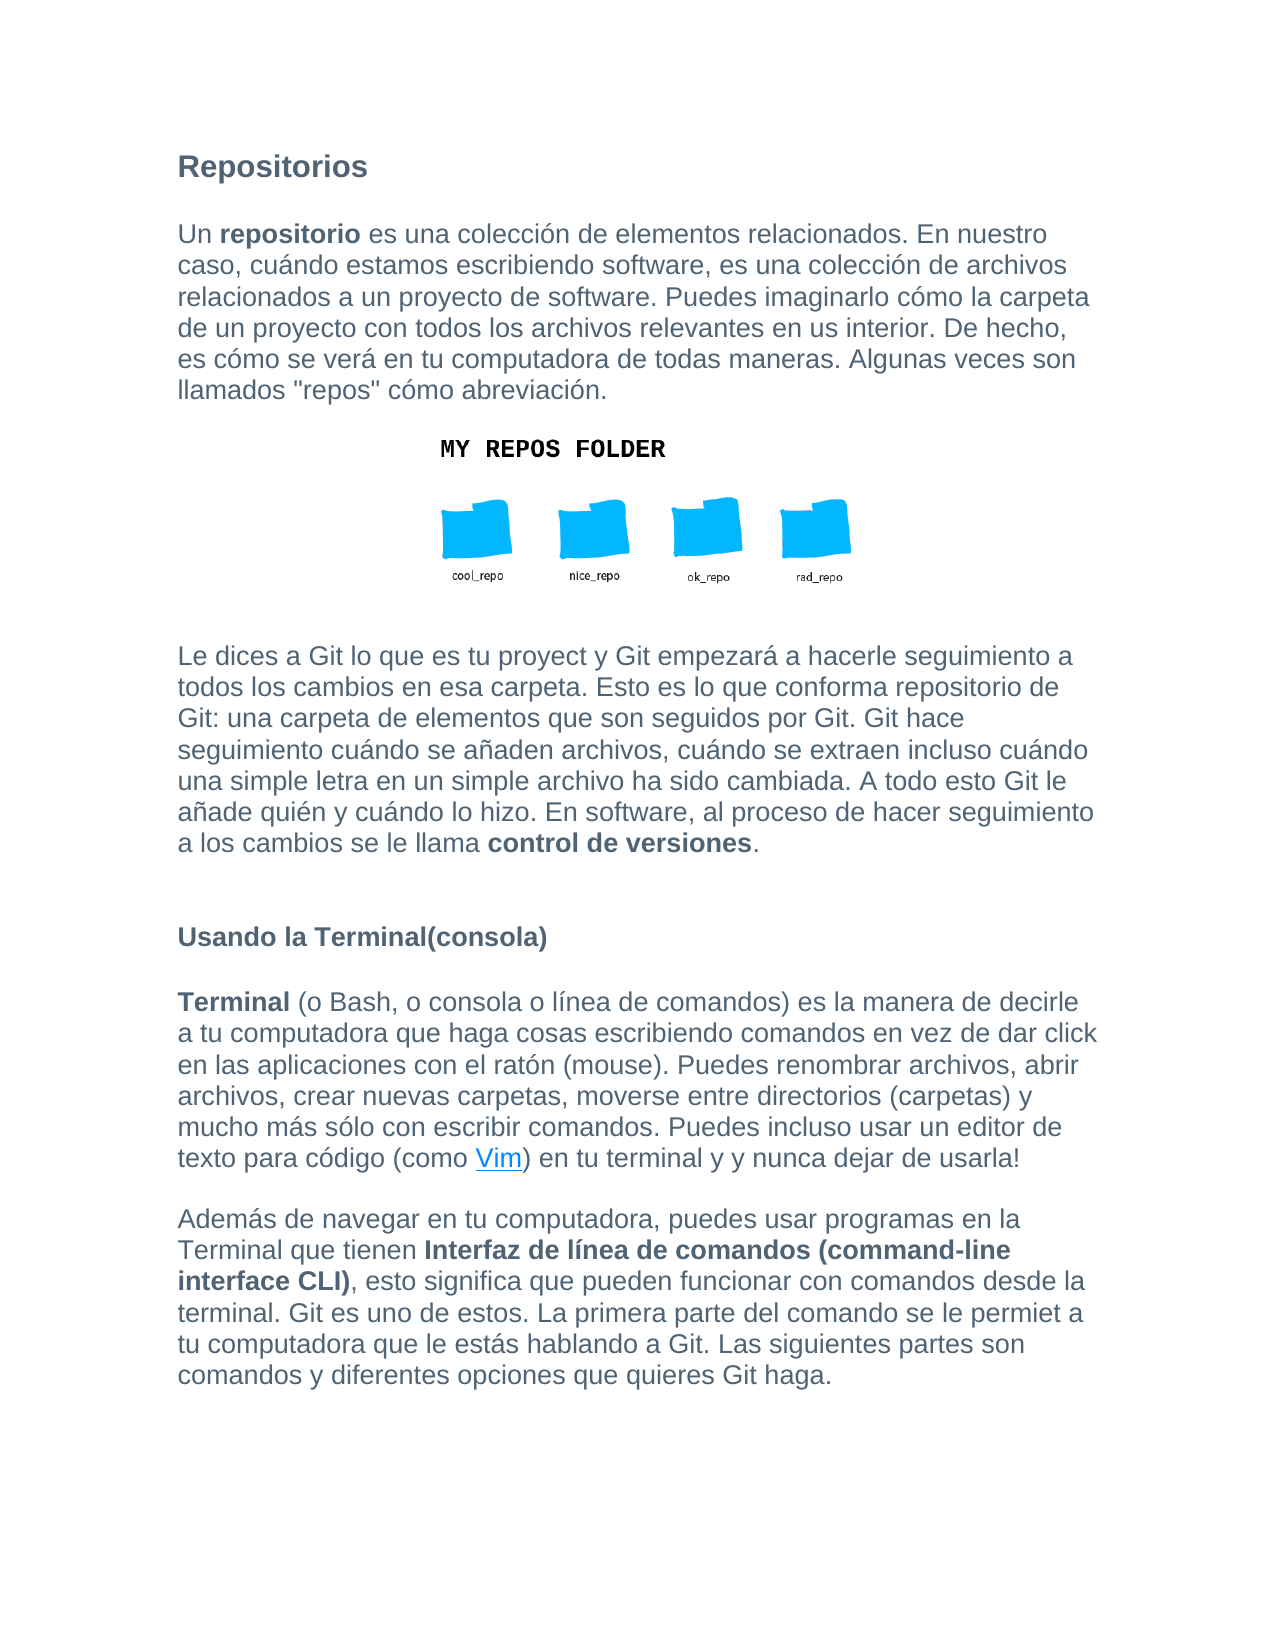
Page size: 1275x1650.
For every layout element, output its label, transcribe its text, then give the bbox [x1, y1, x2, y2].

subtitle Usando la Terminal(consola) [177, 921, 1098, 952]
text Un repositorio es una colección de elementos relacionados. En nuestro caso, cuándo estamos escribiendo software, es una colección de archivos relacionados a un proyecto de software. Puedes imaginarlo cómo la carpeta de un proyecto con todos los archivos relevantes en us interior. De hecho, es cómo se verá en tu computadora de todas maneras. Algunas veces son llamados "repos" cómo abreviación. [177, 218, 1098, 406]
subtitle Repositorios [177, 148, 1098, 183]
text Le dices a Git lo que es tu proyect y Git empezará a hacerle seguimiento a todos los cambios en esa carpeta. Esto es lo que conforma repositorio de Git: una carpeta de elementos que son seguidos por Git. Git hace seguimiento cuándo se añaden archivos, cuándo se extraen incluso cuándo una simple letra en un simple archivo ha sido cambiada. A todo esto Git le añade quién y cuándo lo hizo. En software, al proceso de hacer seguimiento a los cambios se le llama control de versiones. [177, 640, 1098, 859]
picture [177, 434, 1115, 607]
text Terminal (o Bash, o consola o línea de comandos) es la manera de decirle a tu computadora que haga cosas escribiendo comandos en vez de dar click en las aplicaciones con el ratón (mouse). Puedes renombrar archivos, abrir archivos, crear nuevas carpetas, moverse entre directorios (carpetas) y mucho más sólo con escribir comandos. Puedes incluso usar un editor de texto para código (como Vim) en tu terminal y y nunca dejar de usarla! [177, 986, 1098, 1174]
text Además de navegar en tu computadora, puedes usar programas en la Terminal que tienen Interfaz de línea de comandos (command-line interface CLI), esto significa que pueden funcionar con comandos desde la terminal. Git es uno de estos. La primera parte del comando se le permiet a tu computadora que le estás hablando a Git. Las siguientes partes son comandos y diferentes opciones que quieres Git haga. [177, 1203, 1098, 1390]
